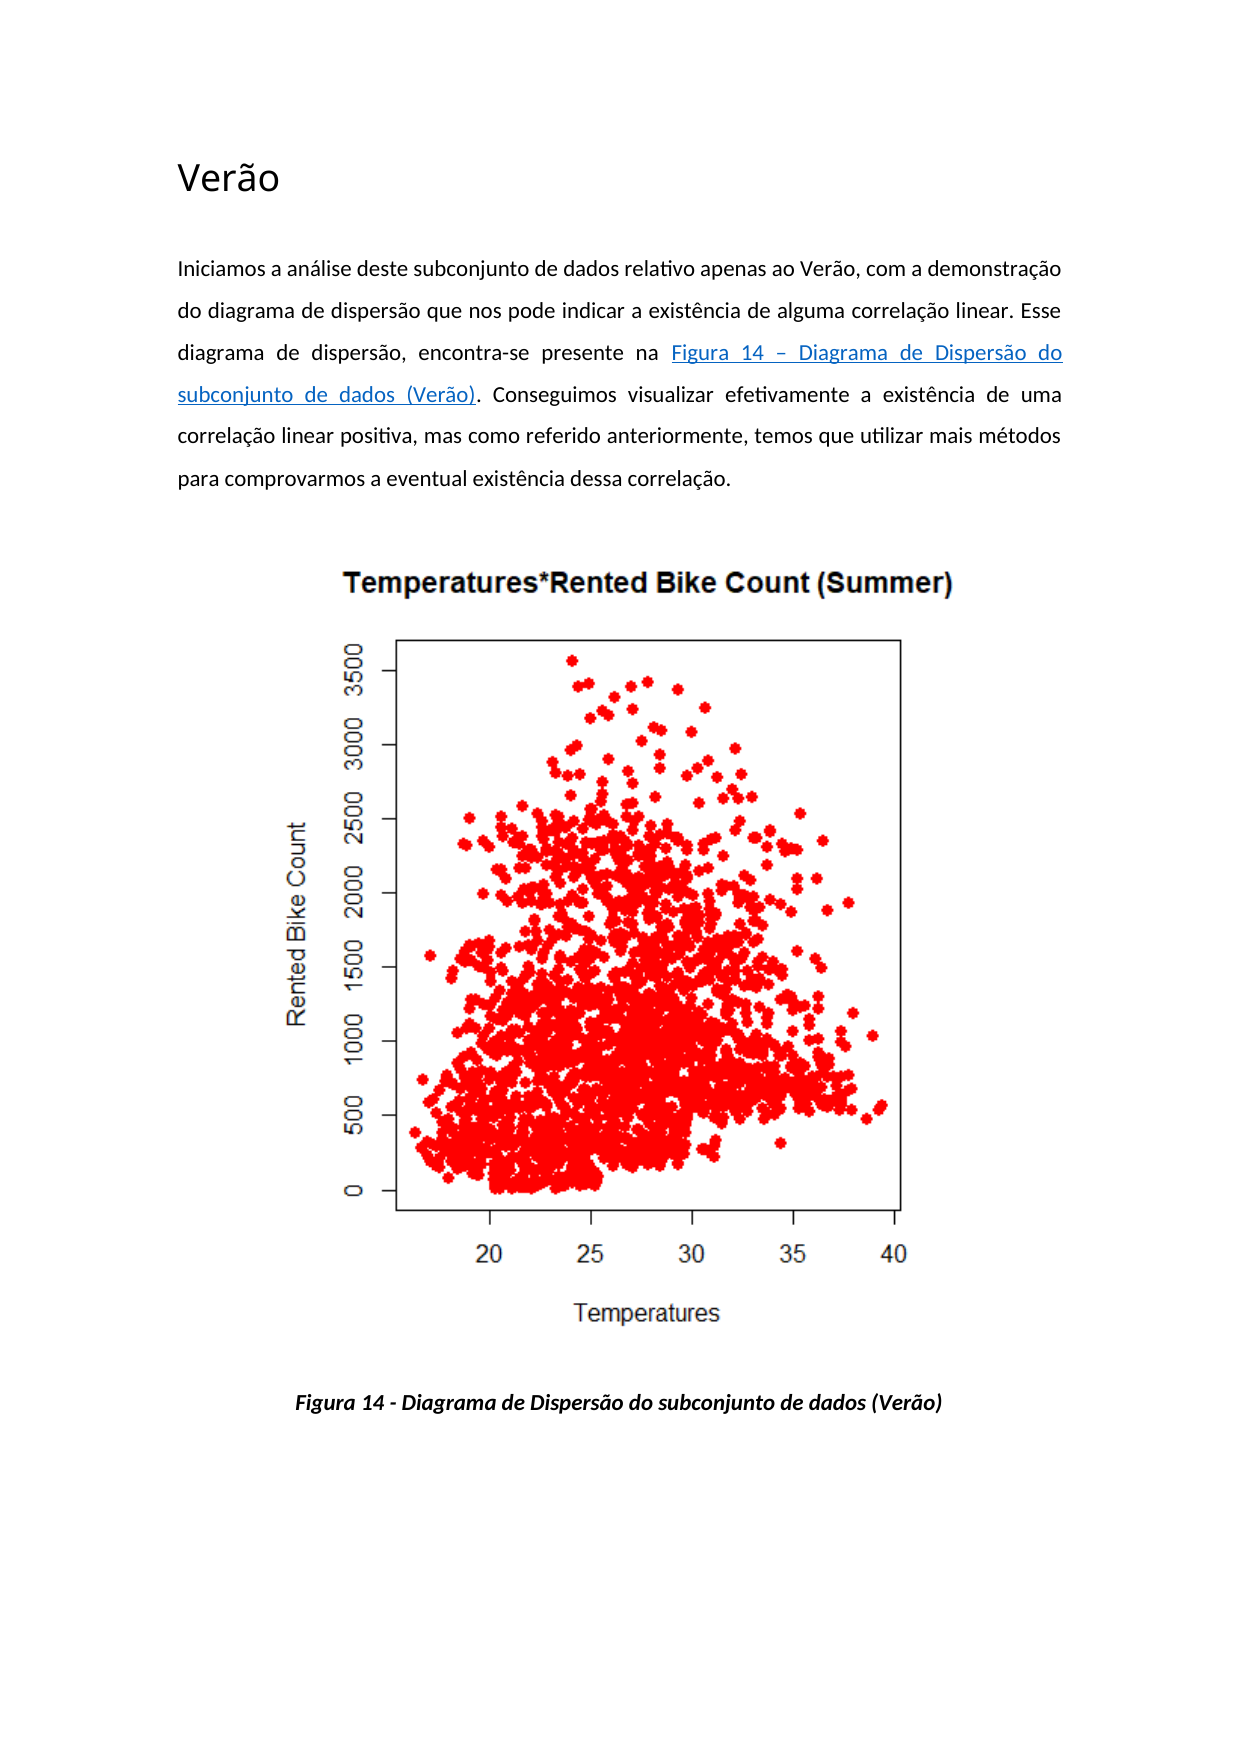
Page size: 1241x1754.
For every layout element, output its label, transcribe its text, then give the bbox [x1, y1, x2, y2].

text Iniciamos a análise deste subconjunto de dados relativo apenas ao Verão, com a demonstração do diagrama de dispersão que nos pode indicar a existência de alguma correlação linear. Esse diagrama de dispersão, encontra-se presente na Figura 14 – Diagrama de Dispersão do subconjunto de dados (Verão). Conseguimos visualizar efetivamente a existência de uma correlação linear positiva, mas como referido anteriormente, temos que utilizar mais métodos para comprovarmos a eventual existência dessa correlação. [177, 254, 1063, 492]
subtitle Verão [177, 152, 1063, 203]
text Figura 14 - Diagrama de Dispersão do subconjunto de dados (Verão) [177, 1388, 1063, 1416]
picture [278, 522, 962, 1358]
